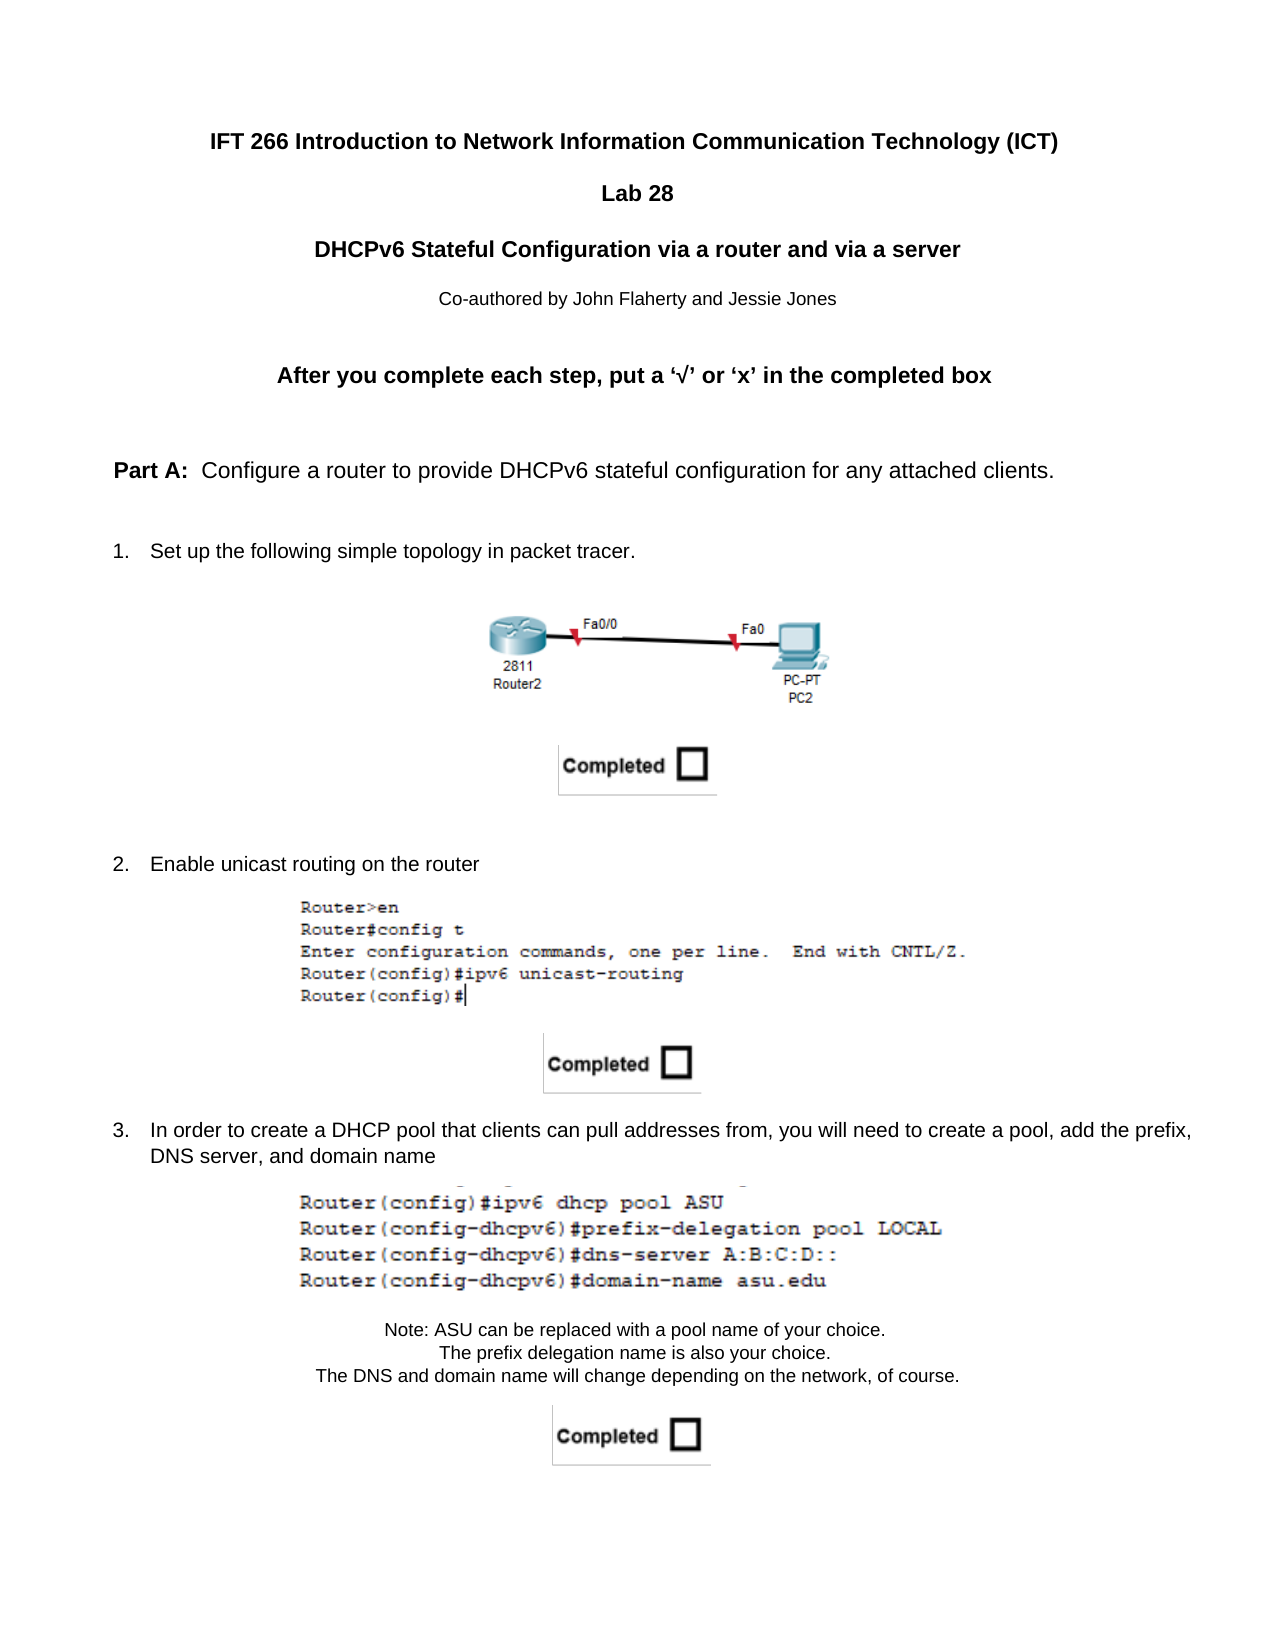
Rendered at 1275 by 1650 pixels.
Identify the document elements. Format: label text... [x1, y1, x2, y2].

picture [551, 1405, 711, 1467]
list Set up the following simple topology in packet tracer. [112, 539, 1200, 563]
text Part A: Configure a router to provide DHCPv6 stateful configuration for any attached clients. [75, 457, 1200, 525]
text After you complete each step, put a ‘√’ or ‘x’ in the completed box [75, 362, 1200, 418]
picture [542, 1033, 702, 1095]
text Note: ASU can be replaced with a pool name of your choice. The prefix delegation name is also your choice. The DNS and domain name will change depending on the network, of course. [75, 1318, 1200, 1387]
text DHCPv6 Stateful Configuration via a router and via a server [75, 236, 1200, 262]
picture [296, 894, 979, 1006]
list In order to create a DHCP pool that clients can pull addresses from, you will need to create a pool, add the prefix, DNS server, and domain name [112, 1118, 1200, 1167]
text Co-authored by John Flaherty and Jessie Jones [75, 288, 1200, 310]
picture [298, 1186, 977, 1300]
text IFT 266 Introduction to Network Information Communication Technology (ICT) Lab 28 [75, 128, 1200, 236]
list Enable unicast routing on the router [112, 852, 1200, 876]
picture [459, 592, 861, 797]
